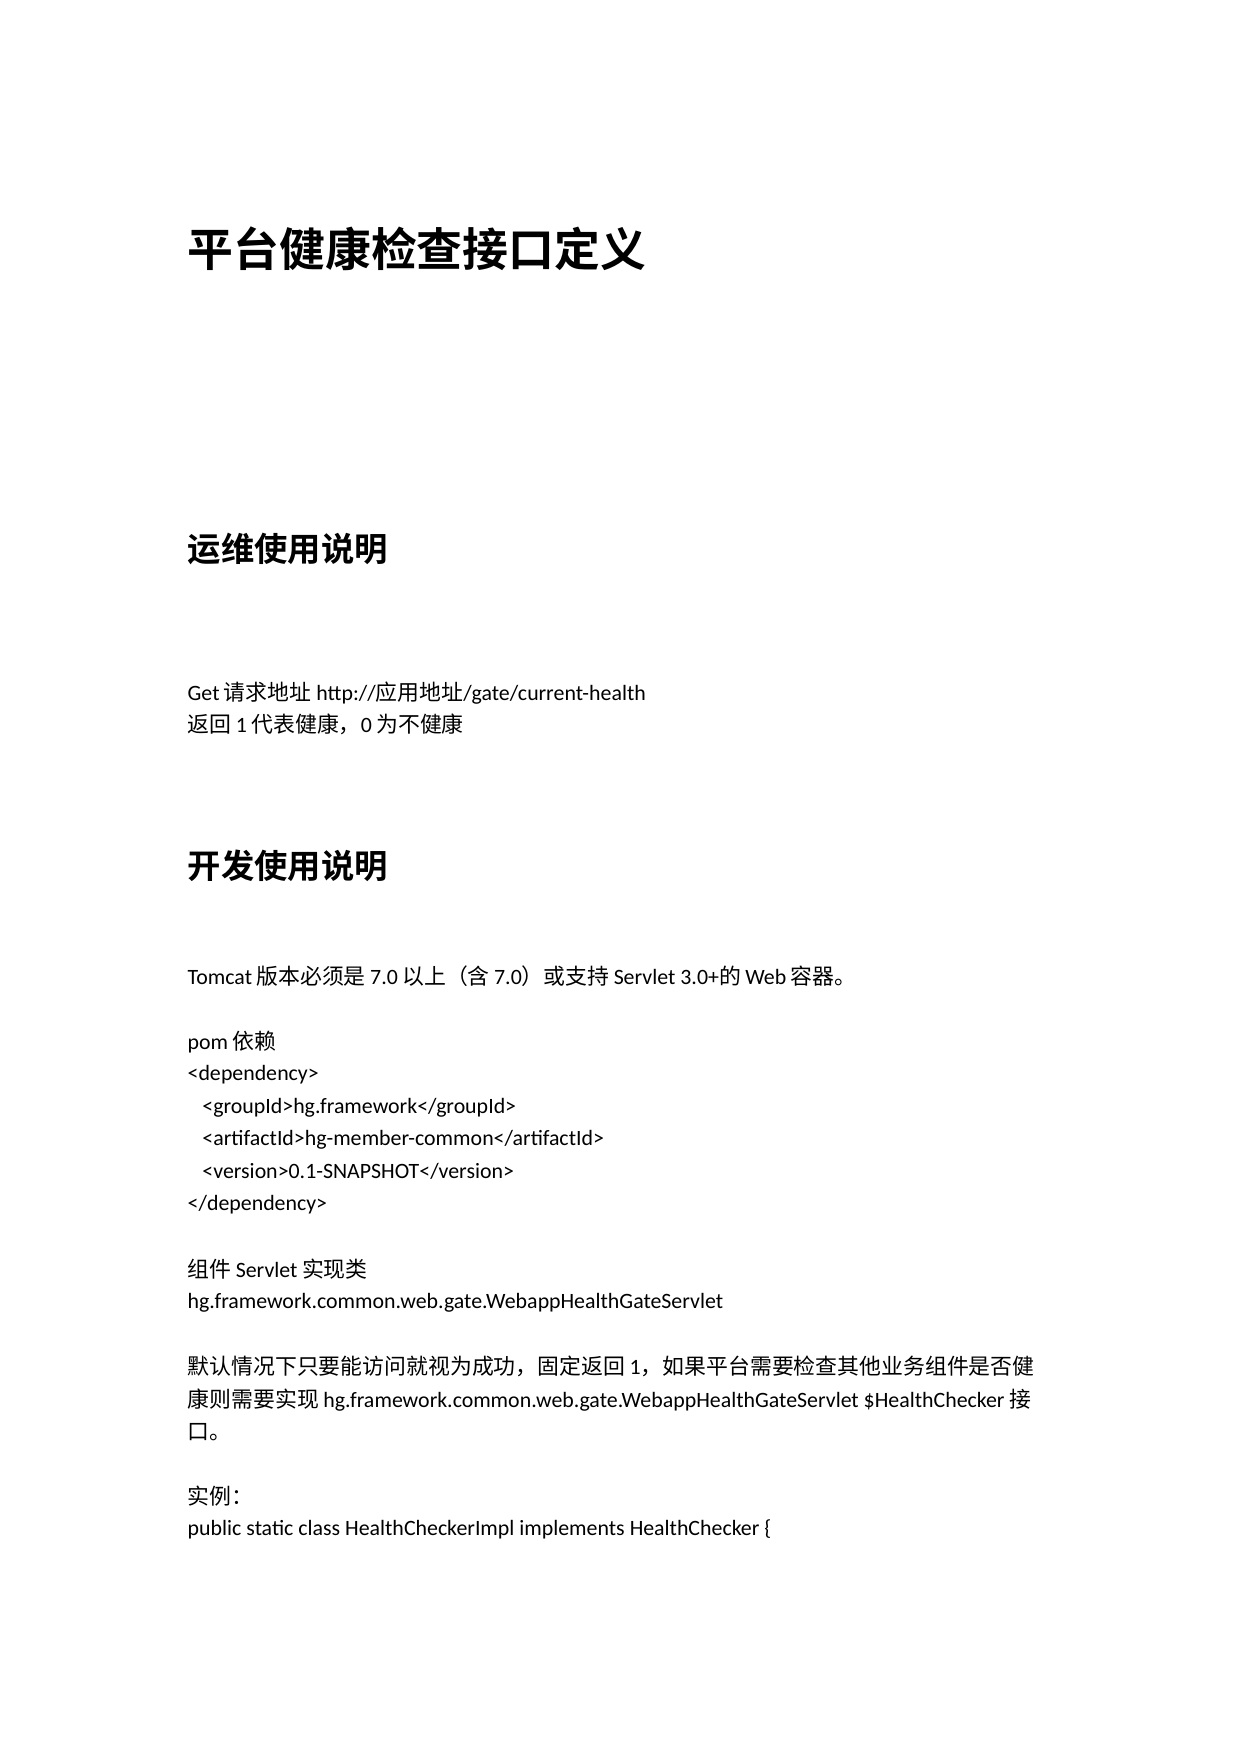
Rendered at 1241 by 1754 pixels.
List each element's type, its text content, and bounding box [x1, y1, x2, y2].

subtitle 开发使用说明 [187, 832, 1053, 897]
text 组件Servlet实现类 [187, 1251, 1053, 1284]
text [187, 1479, 1053, 1544]
text pom依赖 <dependency> <groupId>hg.framework</groupId> <artifactId>hg-member-common</artifactId> <version>0.1-SNAPSHOT</version> </dependency> [187, 1024, 1053, 1219]
text 返回1代表健康，0为不健康 [187, 707, 1053, 739]
subtitle 运维使用说明 [187, 515, 1053, 580]
subtitle 平台健康检查接口定义 [187, 197, 1053, 295]
text 默认情况下只要能访问就视为成功，固定返回1，如果平台需要检查其他业务组件是否健康则需要实现hg.framework.common.web.gate.WebappHealthGateServlet $HealthChecker接口。 [187, 1349, 1053, 1446]
text hg.framework.common.web.gate.WebappHealthGateServlet [187, 1284, 1053, 1316]
text Tomcat版本必须是7.0以上（含7.0）或支持Servlet 3.0+的Web容器。 [187, 959, 1053, 991]
text Get请求地址 http://应用地址/gate/current-health [187, 674, 1053, 707]
